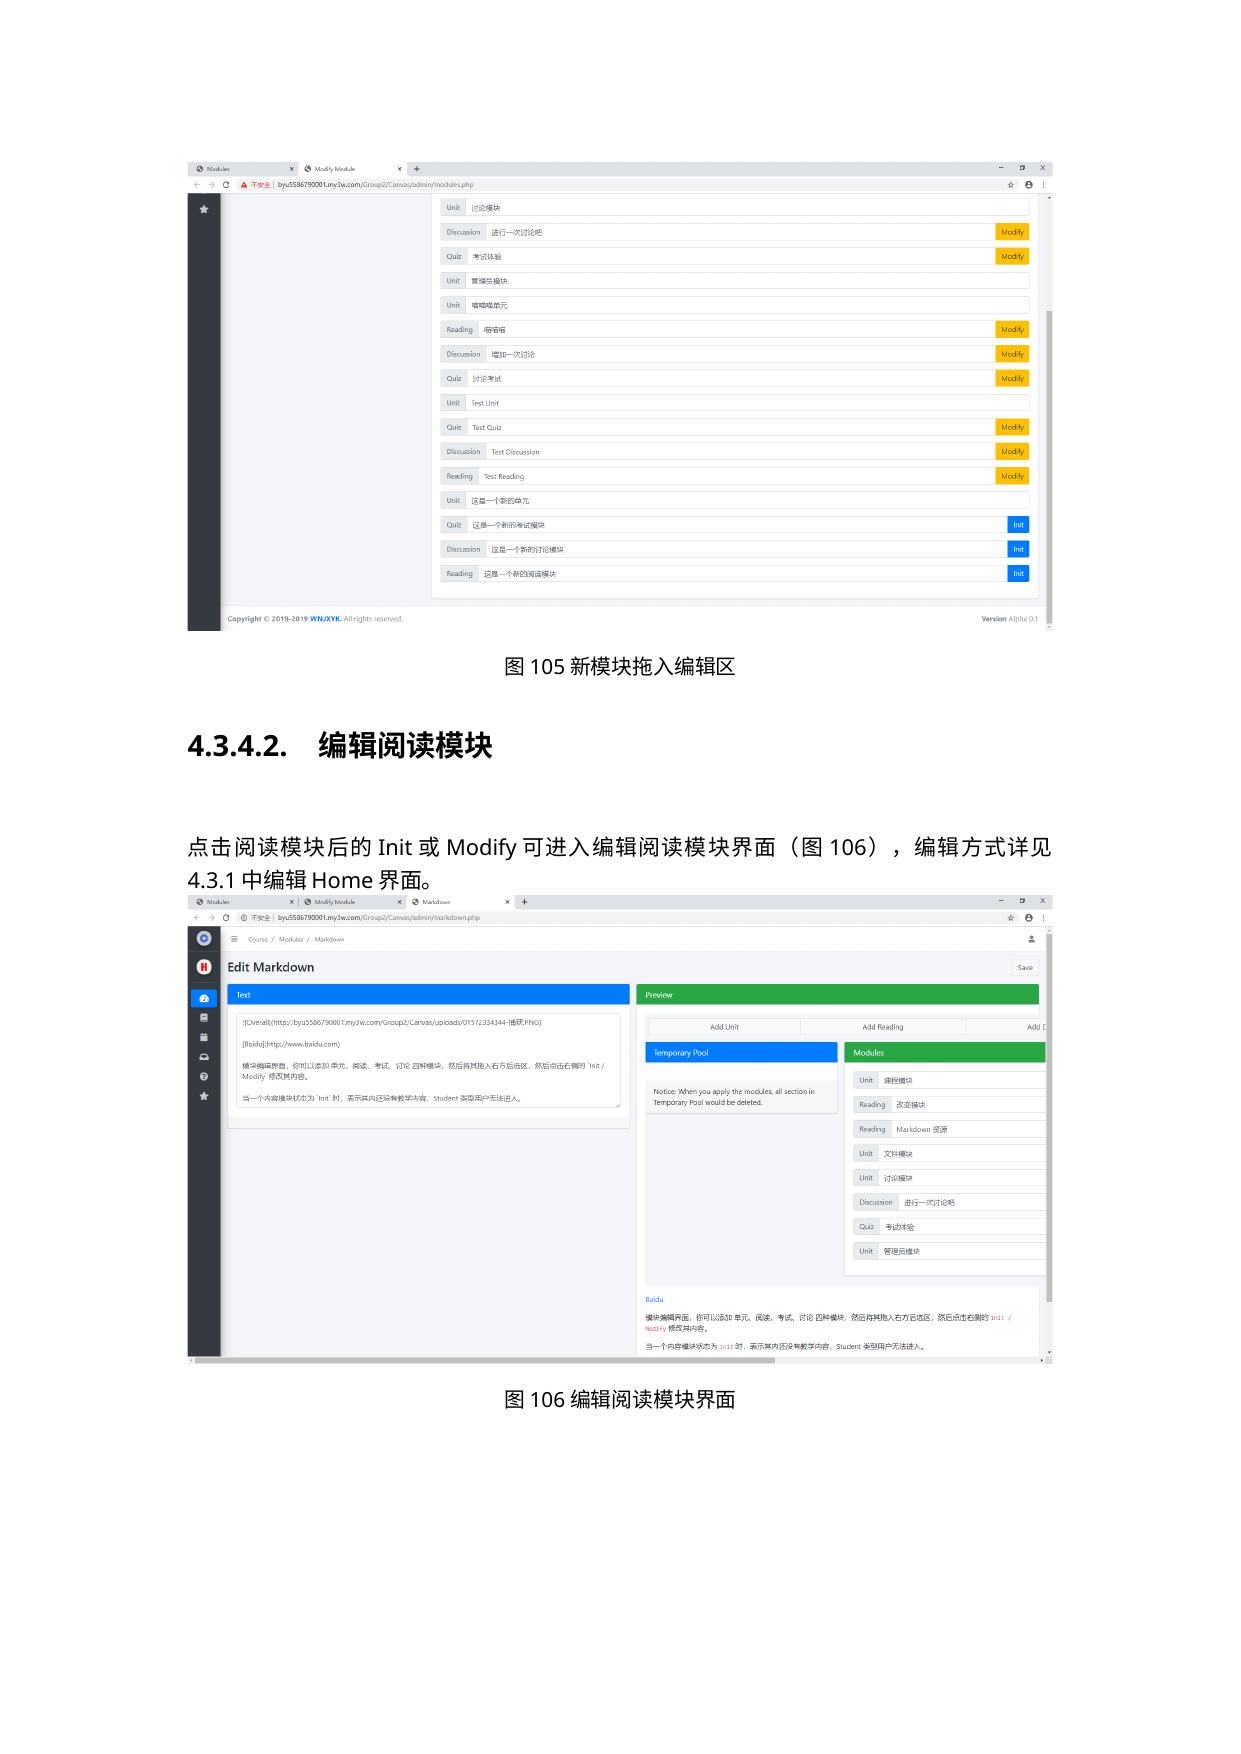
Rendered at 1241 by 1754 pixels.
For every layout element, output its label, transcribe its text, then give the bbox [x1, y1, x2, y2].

picture [187, 895, 1053, 1364]
text 图 106 编辑阅读模块界面 [187, 1382, 1053, 1415]
text 图 105 新模块拖入编辑区 [187, 649, 1053, 682]
subtitle 编辑阅读模块 [187, 711, 1053, 776]
text 点击阅读模块后的Init或Modify可进入编辑阅读模块界面（图106），编辑方式详见4.3.1中编辑Home界面。 [187, 830, 1053, 895]
picture [187, 162, 1053, 631]
